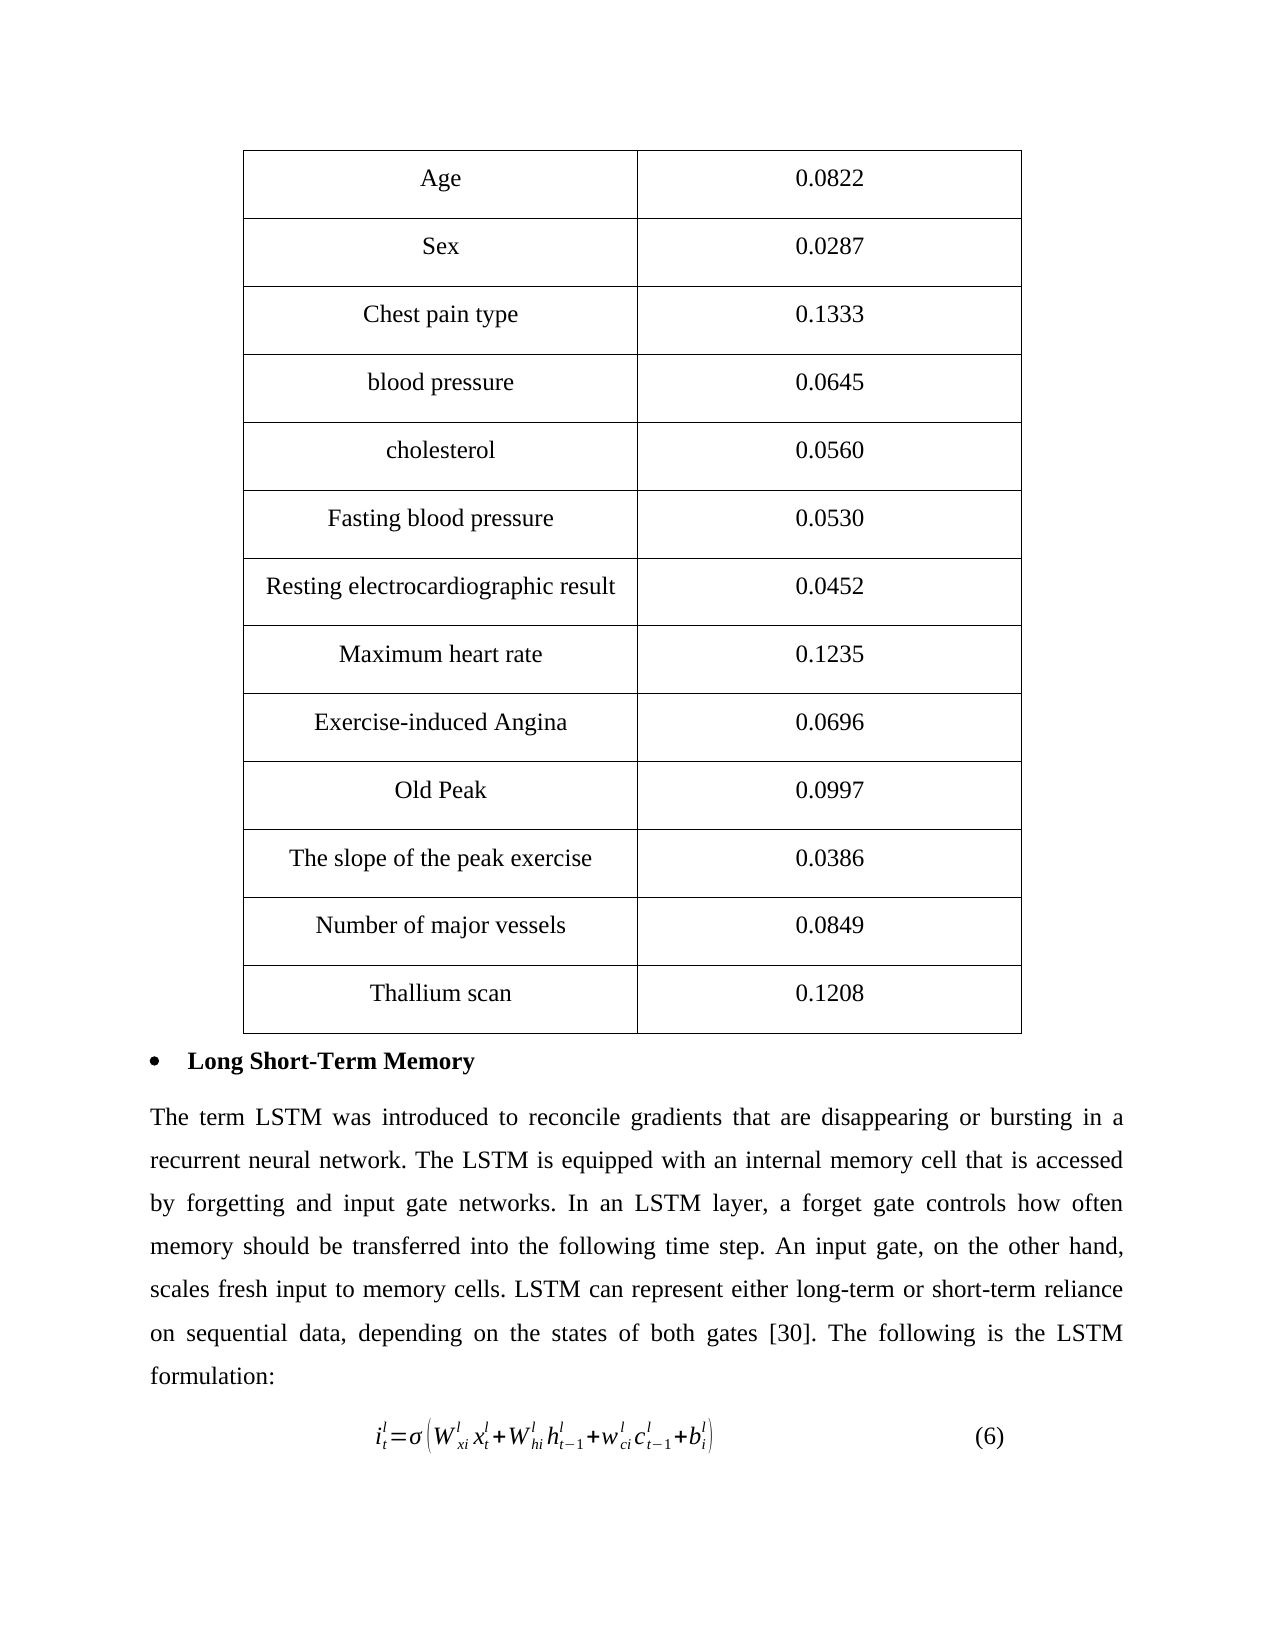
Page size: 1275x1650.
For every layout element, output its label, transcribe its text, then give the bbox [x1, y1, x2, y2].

table_cell blood pressure [244, 355, 637, 422]
table_cell 0.0560 [638, 423, 1021, 489]
table_cell 0.0645 [638, 355, 1021, 422]
table_cell 0.0452 [638, 559, 1021, 625]
table_cell 0.0530 [638, 491, 1021, 557]
table_cell Resting electrocardiographic result [244, 559, 637, 625]
table_cell cholesterol [244, 423, 637, 489]
table_cell 0.1333 [638, 287, 1021, 354]
table_cell 0.0287 [638, 219, 1021, 286]
table_cell 0.1235 [638, 626, 1021, 693]
table_cell Fasting blood pressure [244, 491, 637, 557]
table_cell Maximum heart rate [244, 626, 637, 693]
text (6) [300, 1416, 1125, 1455]
table_cell Thallium scan [244, 966, 637, 1033]
table_cell 0.0696 [638, 694, 1021, 761]
text The term LSTM was introduced to reconcile gradients that are disappearing or bursting in a recurrent neural network. The LSTM is equipped with an internal memory cell that is accessed by forgetting and input gate networks. In an LSTM layer, a forget gate controls how often memory should be transferred into the following time step. An input gate, on the other hand, scales fresh input to memory cells. LSTM can represent either long-term or short-term reliance on sequential data, depending on the states of both gates [30]. The following is the LSTM formulation: [150, 1102, 1125, 1389]
table_cell Age [244, 151, 637, 218]
table_cell The slope of the peak exercise [244, 830, 637, 897]
table_cell Chest pain type [244, 287, 637, 354]
table_cell 0.0822 [638, 151, 1021, 218]
table_cell 0.0997 [638, 762, 1021, 829]
list Long Short-Term Memory [150, 1046, 1125, 1075]
table_cell 0.0849 [638, 898, 1021, 965]
table_cell Number of major vessels [244, 898, 637, 965]
table_cell Exercise-induced Angina [244, 694, 637, 761]
table_cell Old Peak [244, 762, 637, 829]
table_cell 0.0386 [638, 830, 1021, 897]
table_cell Sex [244, 219, 637, 286]
table_cell 0.1208 [638, 966, 1021, 1033]
